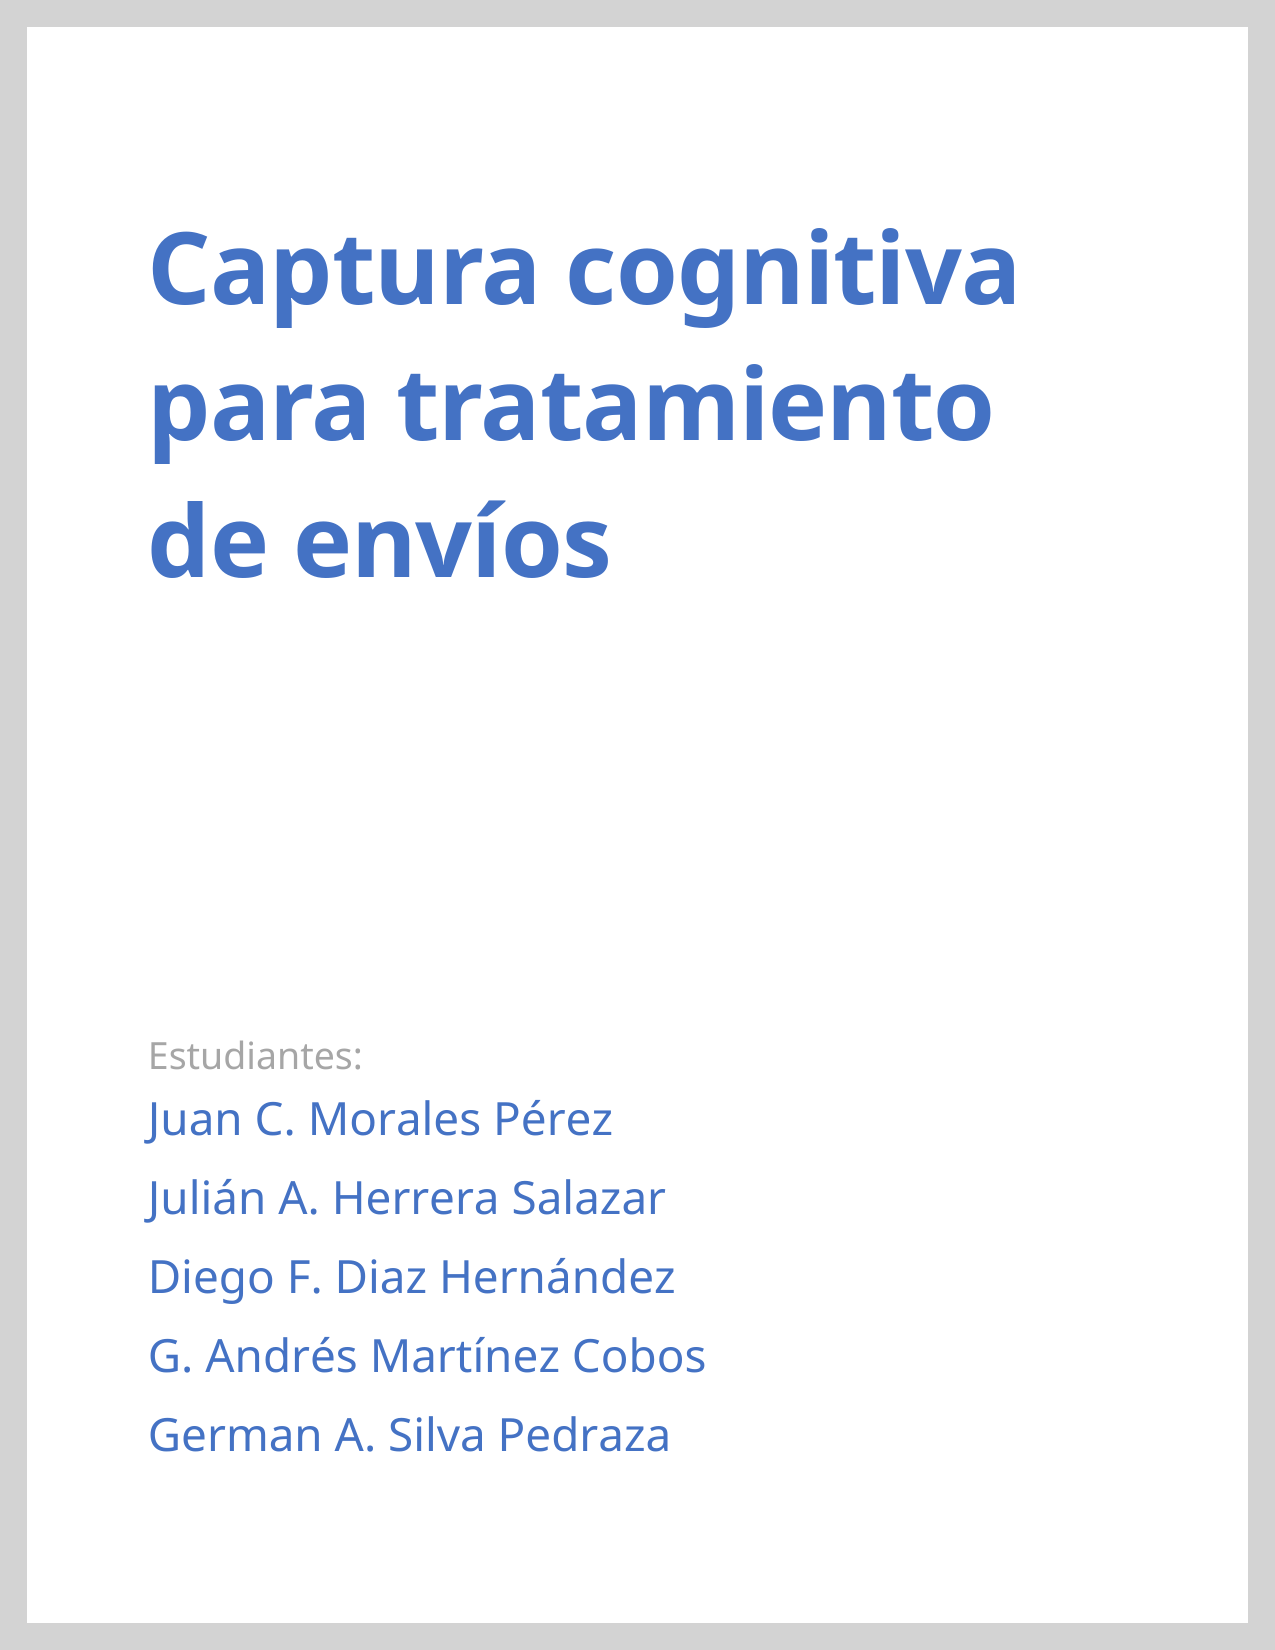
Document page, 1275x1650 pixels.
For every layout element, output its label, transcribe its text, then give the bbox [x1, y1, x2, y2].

text Juan C. Morales Pérez [148, 1086, 1127, 1149]
text G. Andrés Martínez Cobos [148, 1323, 1127, 1386]
text Julián A. Herrera Salazar [148, 1165, 1127, 1228]
text Estudiantes: [148, 1029, 1127, 1080]
text German A. Silva Pedraza [148, 1402, 1127, 1465]
text Diego F. Diaz Hernández [148, 1244, 1127, 1307]
text Captura cognitiva para tratamiento de envíos [148, 198, 1127, 606]
